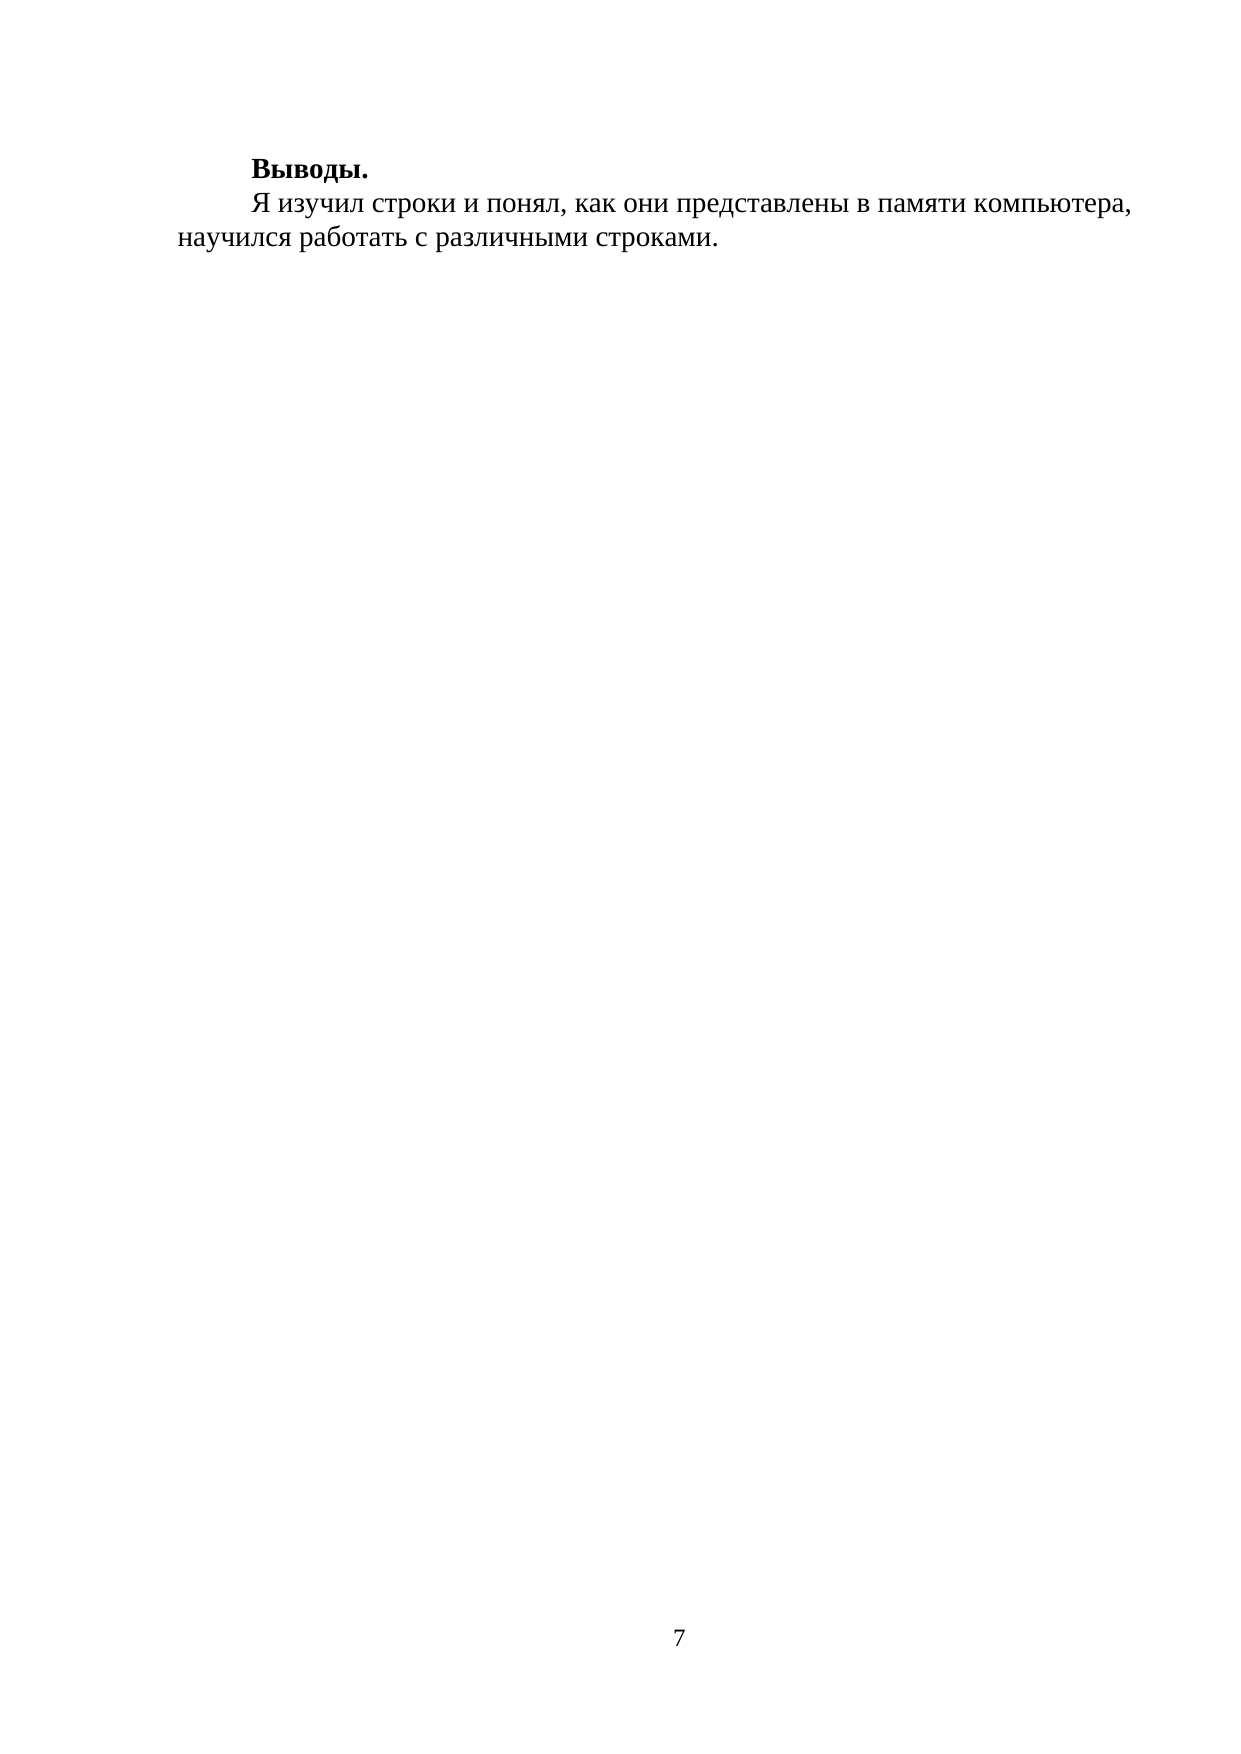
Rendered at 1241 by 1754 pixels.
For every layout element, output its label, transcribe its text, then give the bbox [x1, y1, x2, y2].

text Выводы. [177, 152, 1181, 185]
text Я изучил строки и понял, как они представлены в памяти компьютера, научился работать с различными строками. [177, 185, 1181, 252]
